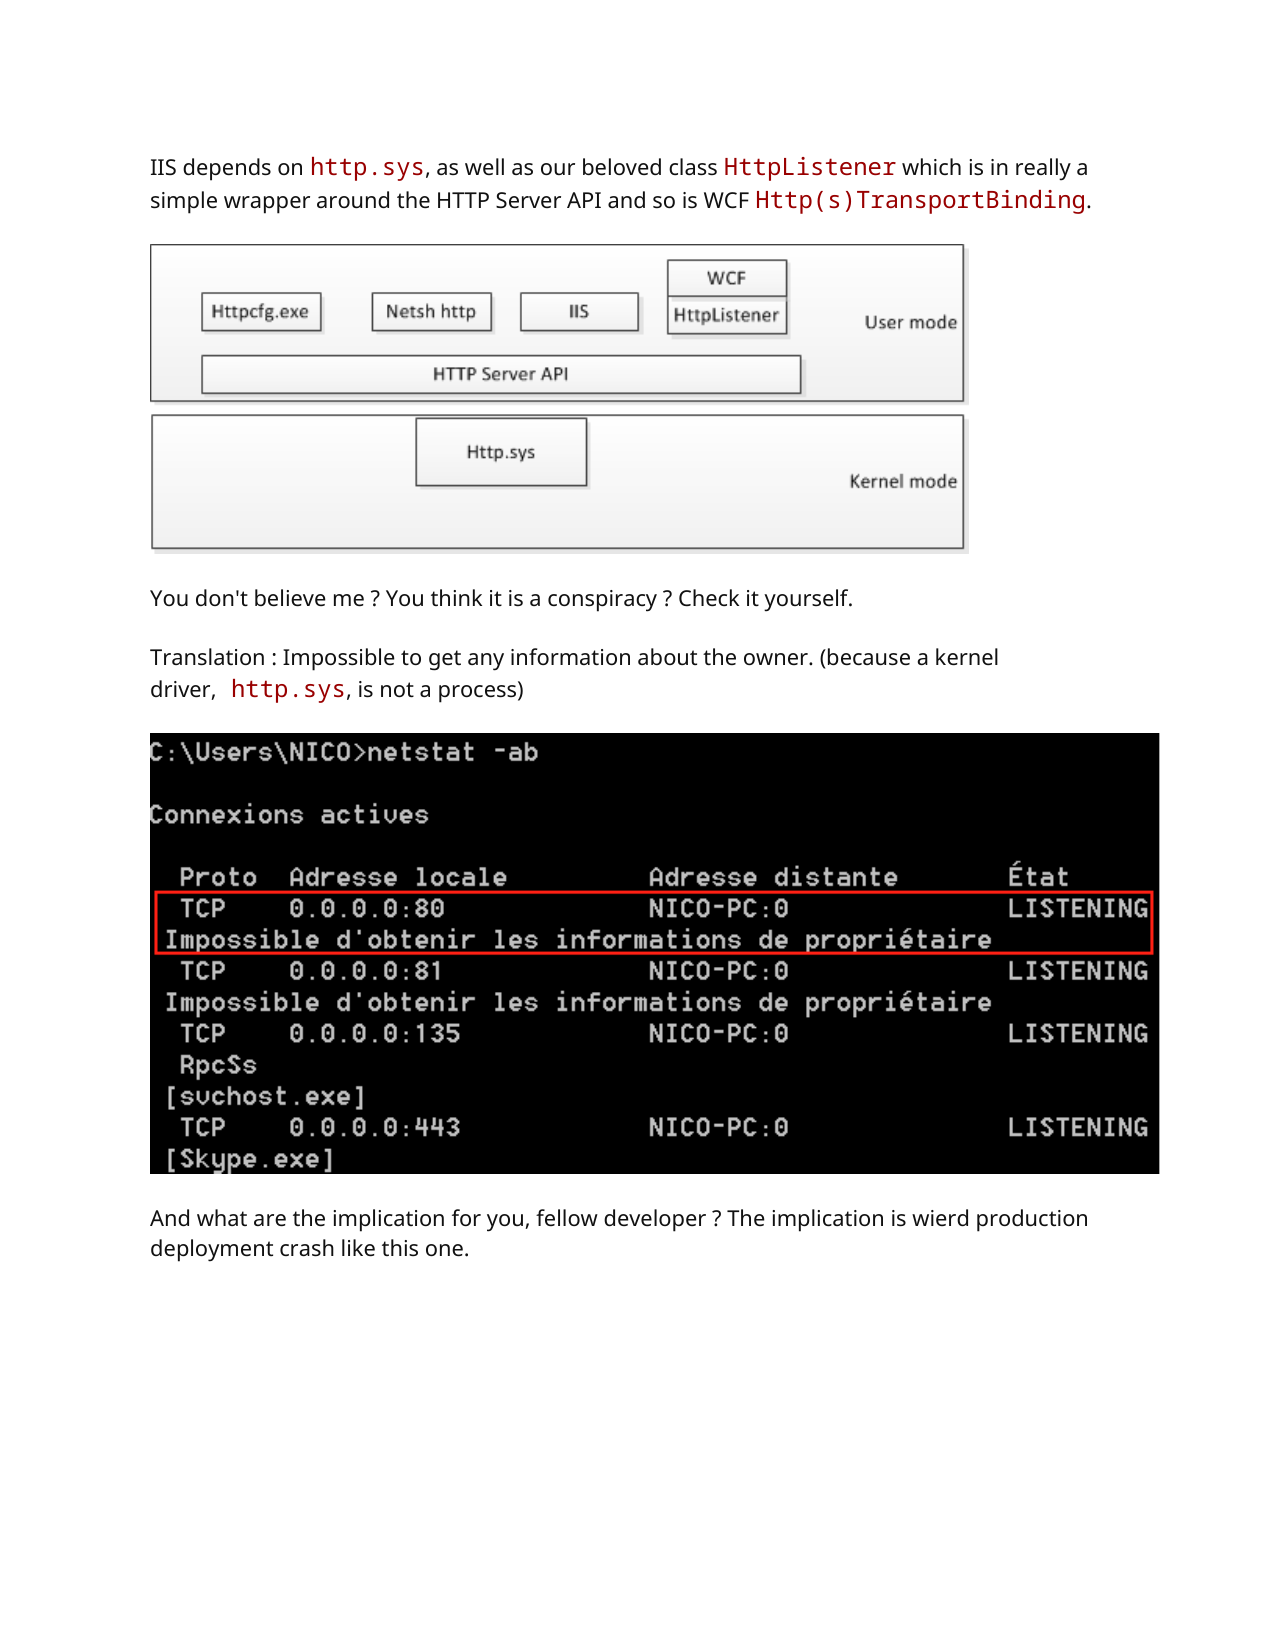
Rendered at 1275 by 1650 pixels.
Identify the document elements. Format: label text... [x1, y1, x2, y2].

picture [150, 244, 969, 554]
text You don't believe me ? You think it is a conspiracy ? Check it yourself. [150, 583, 1125, 613]
text Translation : Impossible to get any information about the owner. (because a kernel driver, http.sys, is not a process) [150, 642, 1125, 704]
picture [150, 733, 1160, 1174]
text IIS depends on http.sys, as well as our beloved class HttpListener which is in really a simple wrapper around the HTTP Server API and so is WCF Http(s)TransportBinding. [150, 150, 1125, 215]
text And what are the implication for you, fellow developer ? The implication is wierd production deployment crash like this one. [150, 1203, 1125, 1263]
